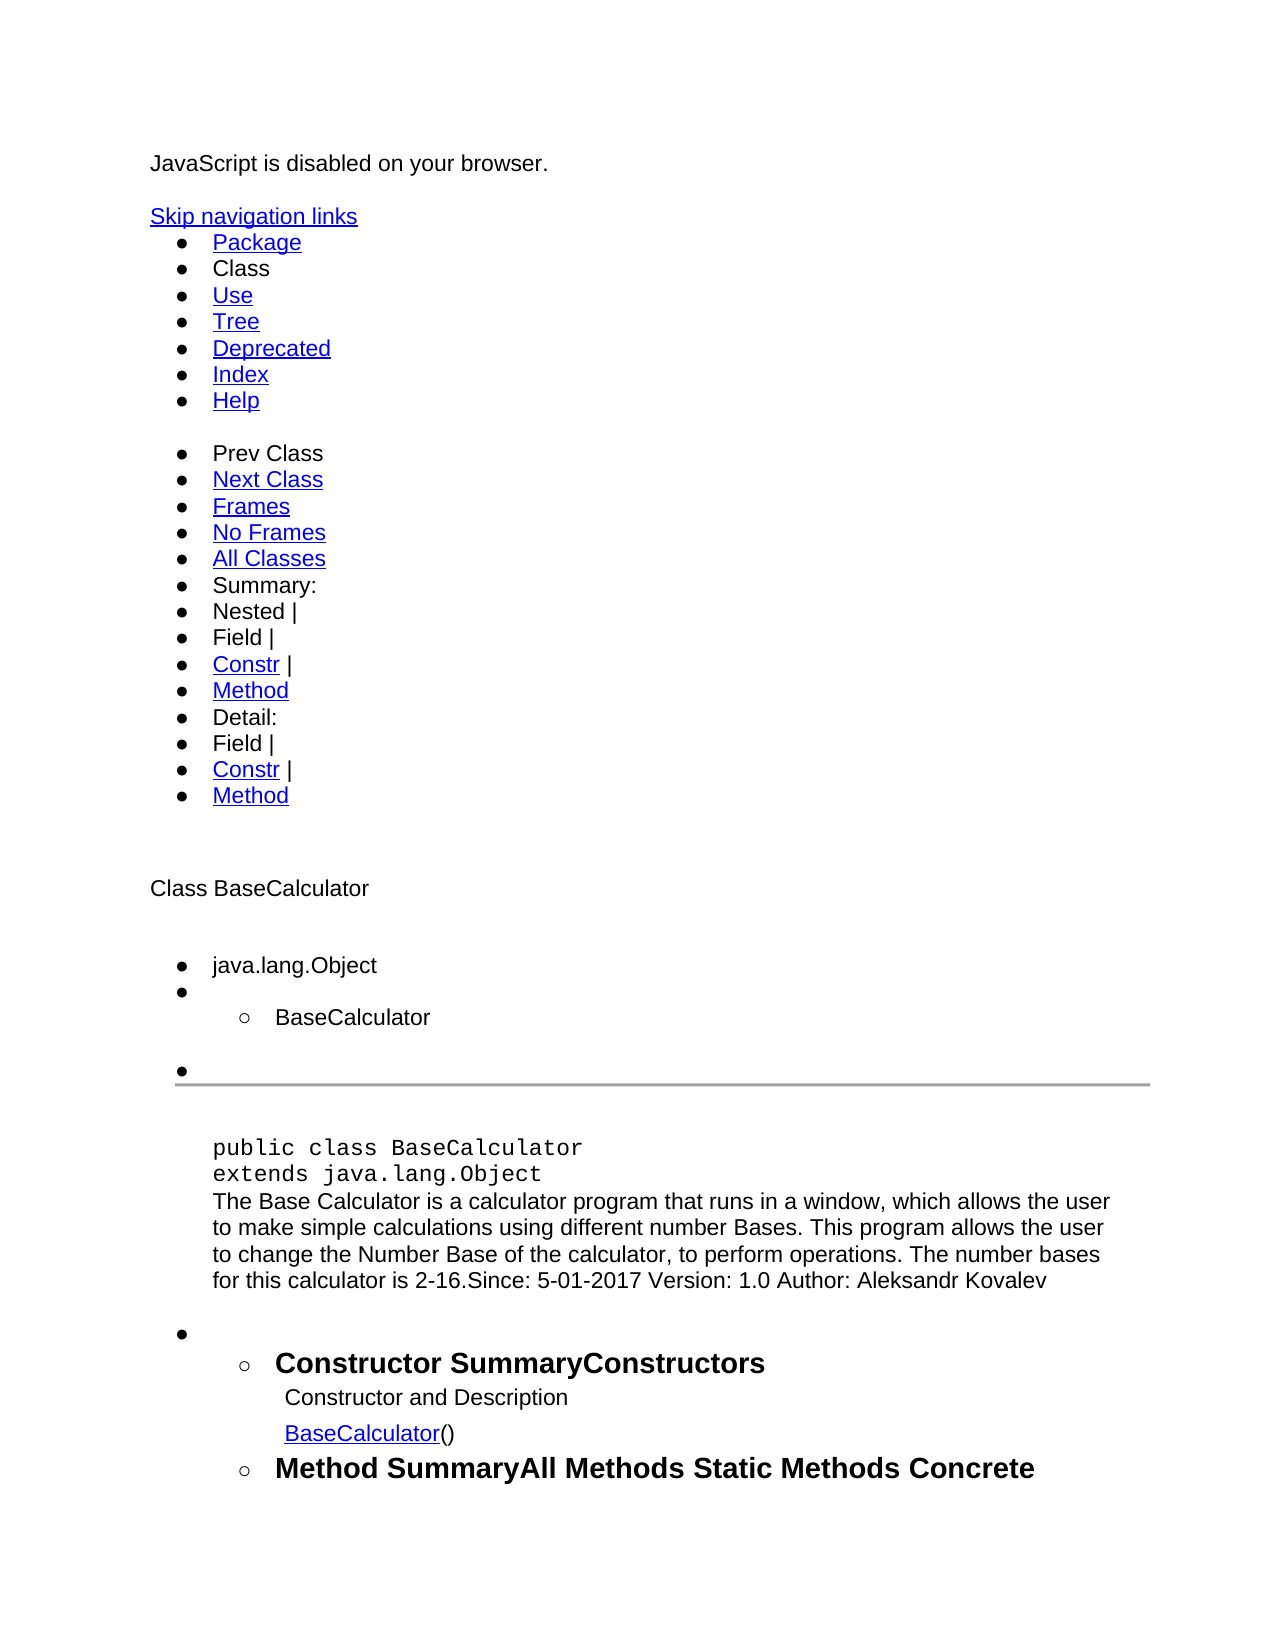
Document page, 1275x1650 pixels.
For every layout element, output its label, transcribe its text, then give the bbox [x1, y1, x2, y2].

table_cell BaseCalculator() [280, 1415, 1130, 1451]
list Field | [175, 730, 1125, 756]
list Constr | [175, 756, 1125, 782]
text Skip navigation links [150, 203, 1125, 229]
list Detail: [175, 703, 1125, 730]
subtitle Constructor SummaryConstructors [237, 1346, 1125, 1379]
text Class BaseCalculator [150, 875, 1125, 902]
list Deprecated [175, 334, 1125, 361]
list public class BaseCalculator extends java.lang.Object The Base Calculator is a calculator program that runs in a window, which allows the user to make simple calculations using different number Bases. This program allows the user to change the Number Base of the calculator, to perform operations. The number bases for this calculator is 2-16.Since: 5-01-2017 Version: 1.0 Author: Aleksandr Kovalev [175, 1057, 1125, 1083]
list Index [175, 361, 1125, 387]
list No Frames [175, 519, 1125, 545]
list Next Class [175, 466, 1125, 493]
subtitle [237, 1451, 1125, 1484]
list Field | [175, 624, 1125, 651]
list Constr | [175, 651, 1125, 677]
table_header Constructor and Description [280, 1380, 1130, 1415]
list Package [175, 229, 1125, 255]
list public class BaseCalculator extends java.lang.Object The Base Calculator is a calculator program that runs in a window, which allows the user to make simple calculations using different number Bases. This program allows the user to change the Number Base of the calculator, to perform operations. The number bases for this calculator is 2-16.Since: 5-01-2017 Version: 1.0 Author: Aleksandr Kovalev [175, 1087, 1125, 1293]
list Help [175, 387, 1125, 413]
list Nested | [175, 598, 1125, 624]
list Method [175, 782, 1125, 809]
list Use [175, 282, 1125, 308]
list java.lang.Object [175, 952, 1125, 978]
list BaseCalculator [237, 1004, 1125, 1031]
list Frames [175, 493, 1125, 519]
list All Classes [175, 545, 1125, 572]
text JavaScript is disabled on your browser. [150, 150, 1125, 176]
list Tree [175, 308, 1125, 334]
list Summary: [175, 572, 1125, 598]
list Class [175, 255, 1125, 282]
list Prev Class [175, 440, 1125, 466]
list Method [175, 677, 1125, 703]
